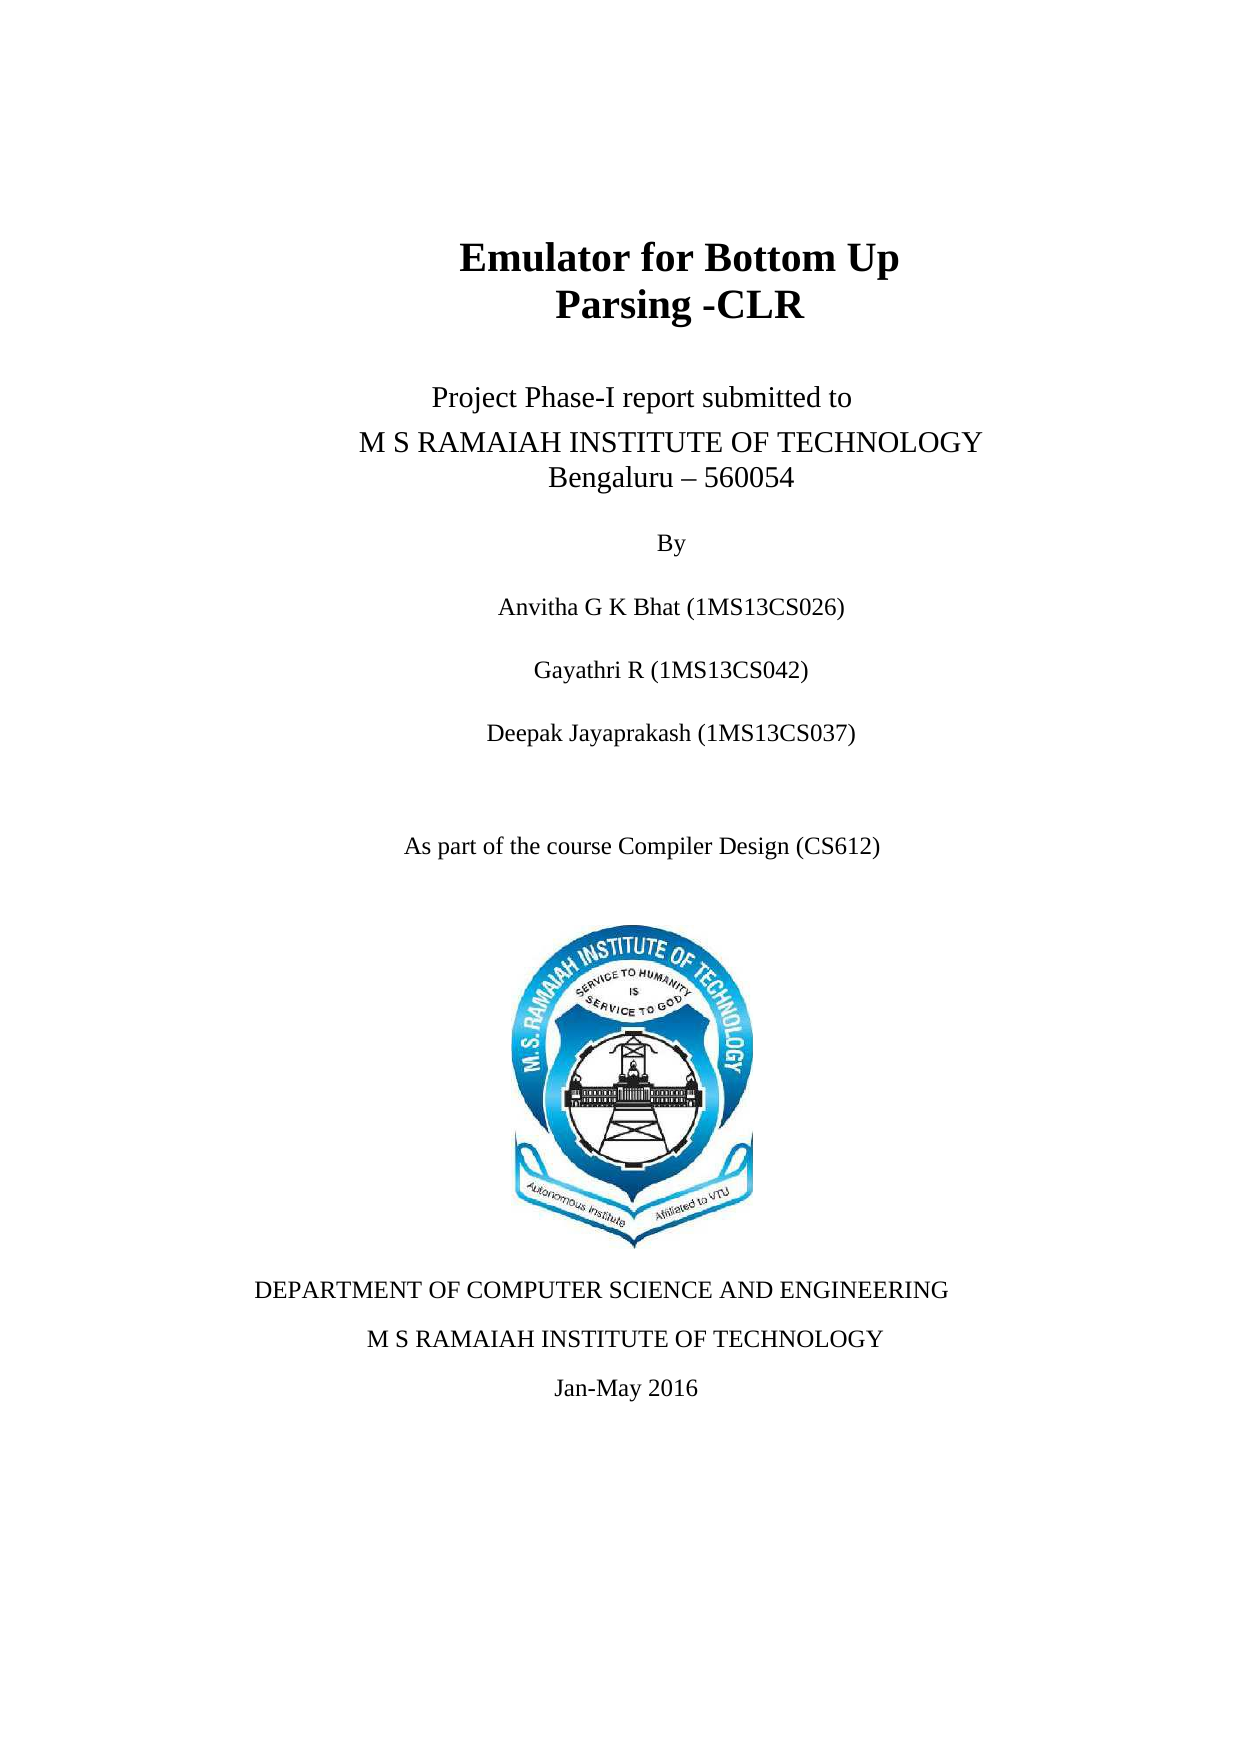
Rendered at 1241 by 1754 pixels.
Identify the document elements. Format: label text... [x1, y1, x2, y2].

text Anvitha G K Bhat (1MS13CS026) [312, 592, 1030, 620]
text Jan-May 2016 [479, 1373, 1030, 1402]
text M S RAMAIAH INSTITUTE OF TECHNOLOGY [312, 424, 1030, 459]
text M S RAMAIAH INSTITUTE OF TECHNOLOGY [367, 1324, 1030, 1353]
text DEPARTMENT OF COMPUTER SCIENCE AND ENGINEERING [254, 1276, 1030, 1304]
text As part of the course Compiler Design (CS612) [254, 831, 1030, 860]
text Parsing -CLR [329, 281, 1030, 328]
picture [511, 925, 754, 1249]
text Gayathri R (1MS13CS042) [312, 655, 1030, 684]
text By [312, 528, 1030, 557]
text Project Phase-I report submitted to [254, 379, 1030, 414]
text Deepak Jayaprakash (1MS13CS037) [312, 718, 1030, 747]
text Emulator for Bottom Up [329, 233, 1030, 281]
text Bengaluru – 560054 [312, 459, 1030, 493]
